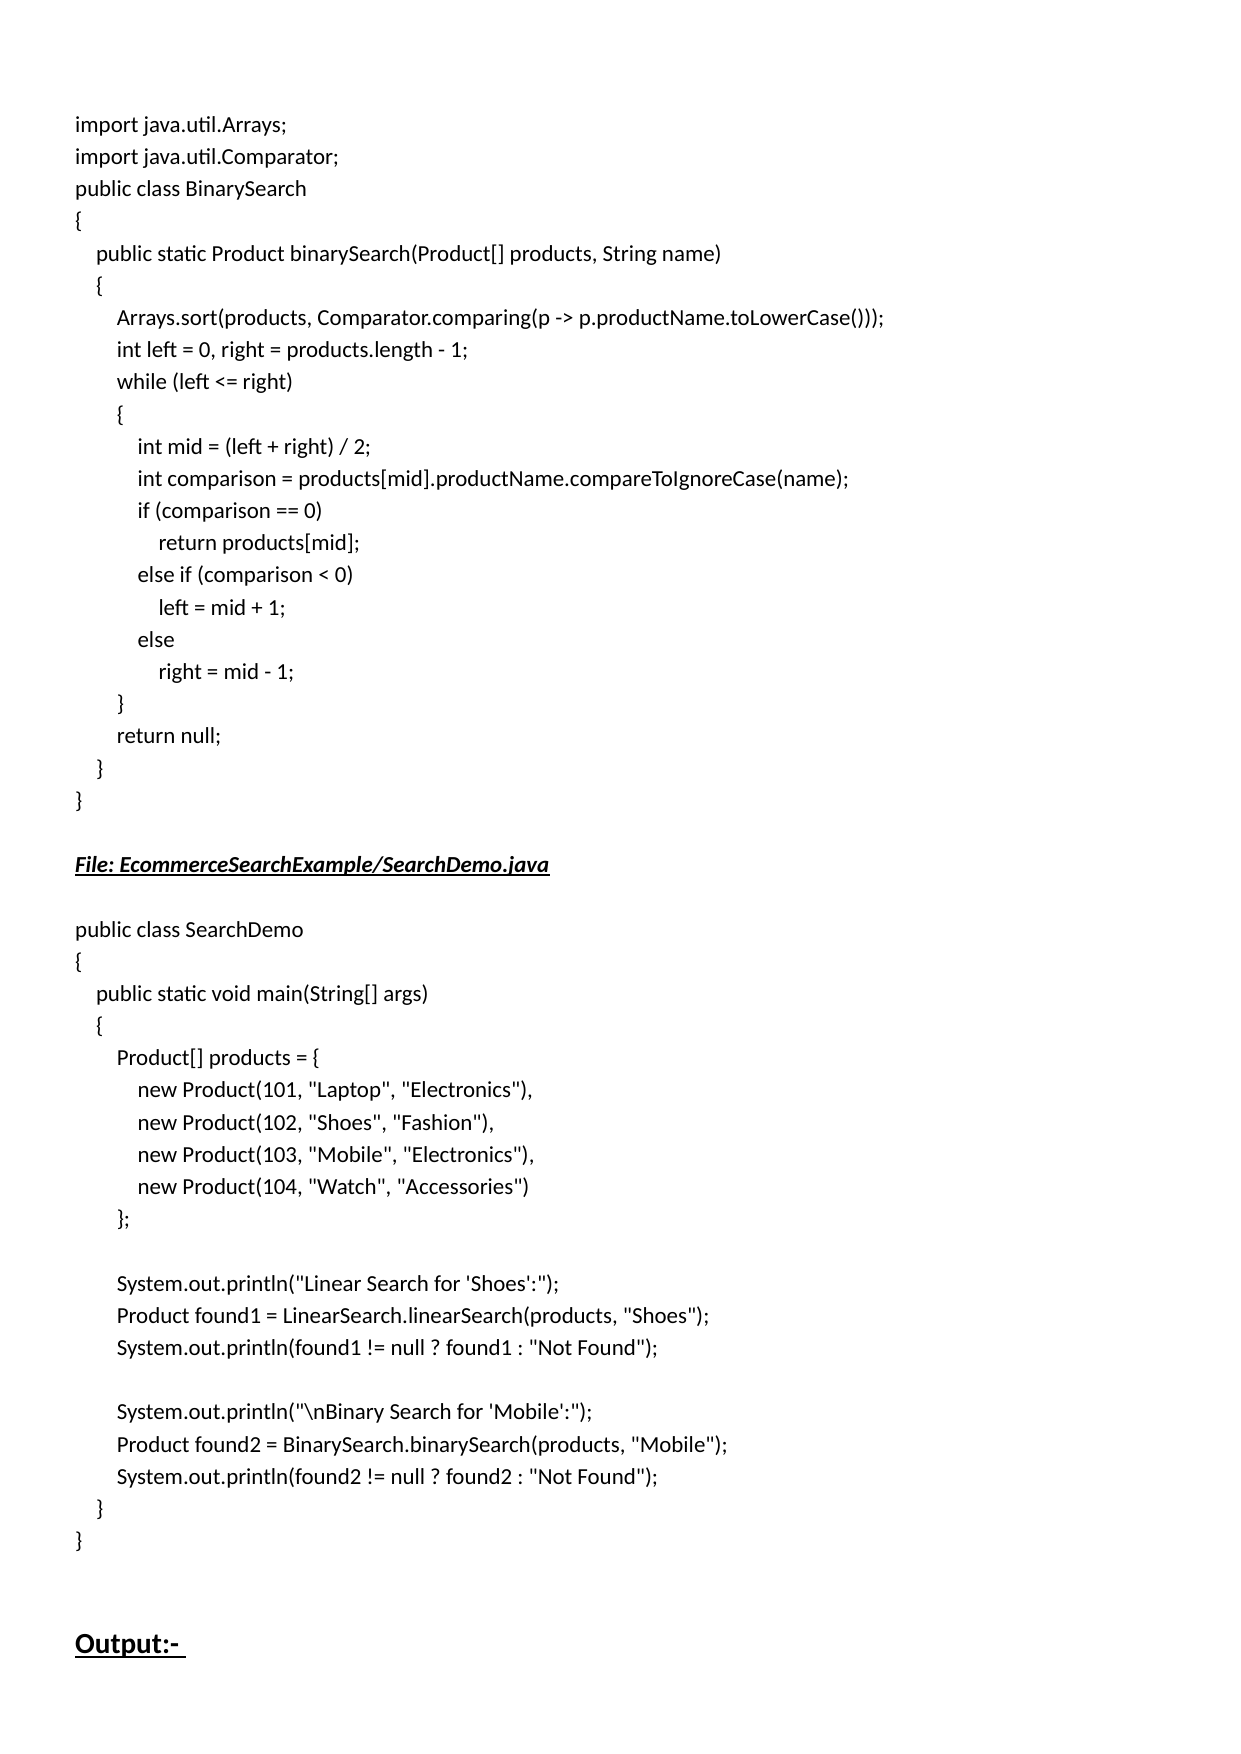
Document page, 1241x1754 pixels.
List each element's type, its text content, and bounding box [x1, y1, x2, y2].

text { [75, 1011, 1165, 1039]
text System.out.println(found1 != null ? found1 : "Not Found"); [75, 1333, 1165, 1361]
text File: EcommerceSearchExample/SearchDemo.java [75, 850, 1165, 878]
text new Product(103, "Mobile", "Electronics"), [75, 1140, 1165, 1168]
text new Product(102, "Shoes", "Fashion"), [75, 1108, 1165, 1136]
text int comparison = products[mid].productName.compareToIgnoreCase(name); [75, 464, 1165, 492]
text int left = 0, right = products.length - 1; [75, 335, 1165, 363]
text Product found2 = BinarySearch.binarySearch(products, "Mobile"); [75, 1430, 1165, 1458]
text Product[] products = { [75, 1043, 1165, 1071]
text Output:- [75, 1626, 1165, 1661]
text new Product(101, "Laptop", "Electronics"), [75, 1076, 1165, 1104]
text { [75, 271, 1165, 299]
text } [75, 689, 1165, 717]
text import java.util.Comparator; [75, 142, 1165, 170]
text return null; [75, 722, 1165, 749]
text Product found1 = LinearSearch.linearSearch(products, "Shoes"); [75, 1301, 1165, 1329]
text { [75, 207, 1165, 234]
text public class BinarySearch [75, 174, 1165, 202]
text if (comparison == 0) [75, 496, 1165, 524]
text } [75, 754, 1165, 782]
text System.out.println("Linear Search for 'Shoes':"); [75, 1269, 1165, 1297]
text { [75, 400, 1165, 428]
text while (left <= right) [75, 367, 1165, 396]
text else [75, 625, 1165, 653]
text return products[mid]; [75, 528, 1165, 556]
text System.out.println(found2 != null ? found2 : "Not Found"); [75, 1462, 1165, 1490]
text } [75, 786, 1165, 814]
text import java.util.Arrays; [75, 110, 1165, 138]
text new Product(104, "Watch", "Accessories") [75, 1172, 1165, 1200]
text public class SearchDemo [75, 915, 1165, 943]
text int mid = (left + right) / 2; [75, 432, 1165, 460]
text right = mid - 1; [75, 657, 1165, 685]
text }; [75, 1204, 1165, 1232]
text System.out.println("\nBinary Search for 'Mobile':"); [75, 1397, 1165, 1426]
text public static void main(String[] args) [75, 979, 1165, 1007]
text public static Product binarySearch(Product[] products, String name) [75, 239, 1165, 267]
text { [75, 947, 1165, 975]
text else if (comparison < 0) [75, 561, 1165, 589]
text Arrays.sort(products, Comparator.comparing(p -> p.productName.toLowerCase())); [75, 303, 1165, 331]
text left = mid + 1; [75, 593, 1165, 621]
text } [75, 1526, 1165, 1554]
text } [75, 1494, 1165, 1522]
